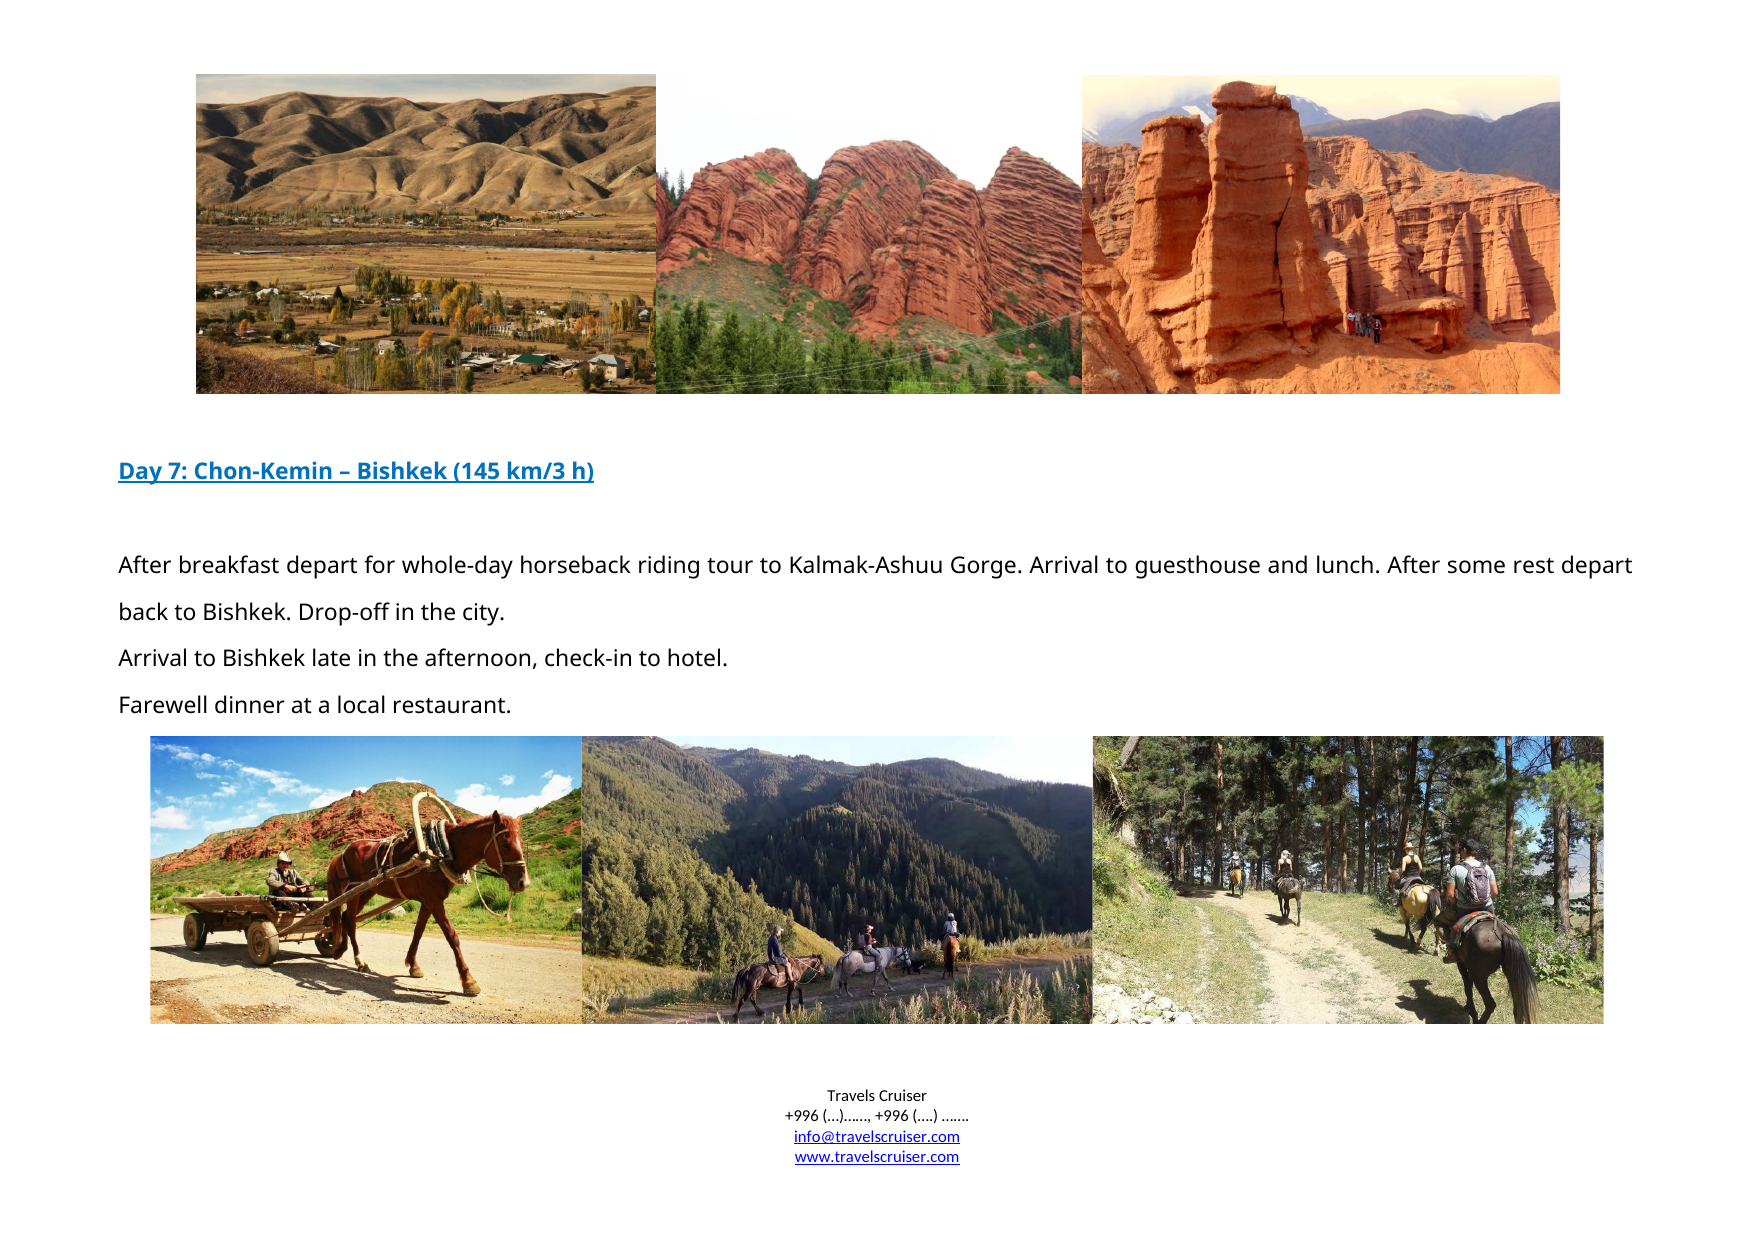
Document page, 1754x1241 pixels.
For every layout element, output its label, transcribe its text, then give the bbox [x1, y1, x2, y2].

text After breakfast depart for whole-day horseback riding tour to Kalmak-Ashuu Gorge. Arrival to guesthouse and lunch. After some rest depart back to Bishkek. Drop-off in the city. [118, 549, 1636, 627]
text Arrival to Bishkek late in the afternoon, check-in to hotel. [118, 642, 1636, 674]
text Day 7: Chon-Kemin – Bishkek (145 km/3 h) [118, 455, 1636, 486]
text Farewell dinner at a local restaurant. [118, 689, 1636, 721]
picture [150, 736, 1604, 1024]
picture [193, 73, 1561, 394]
